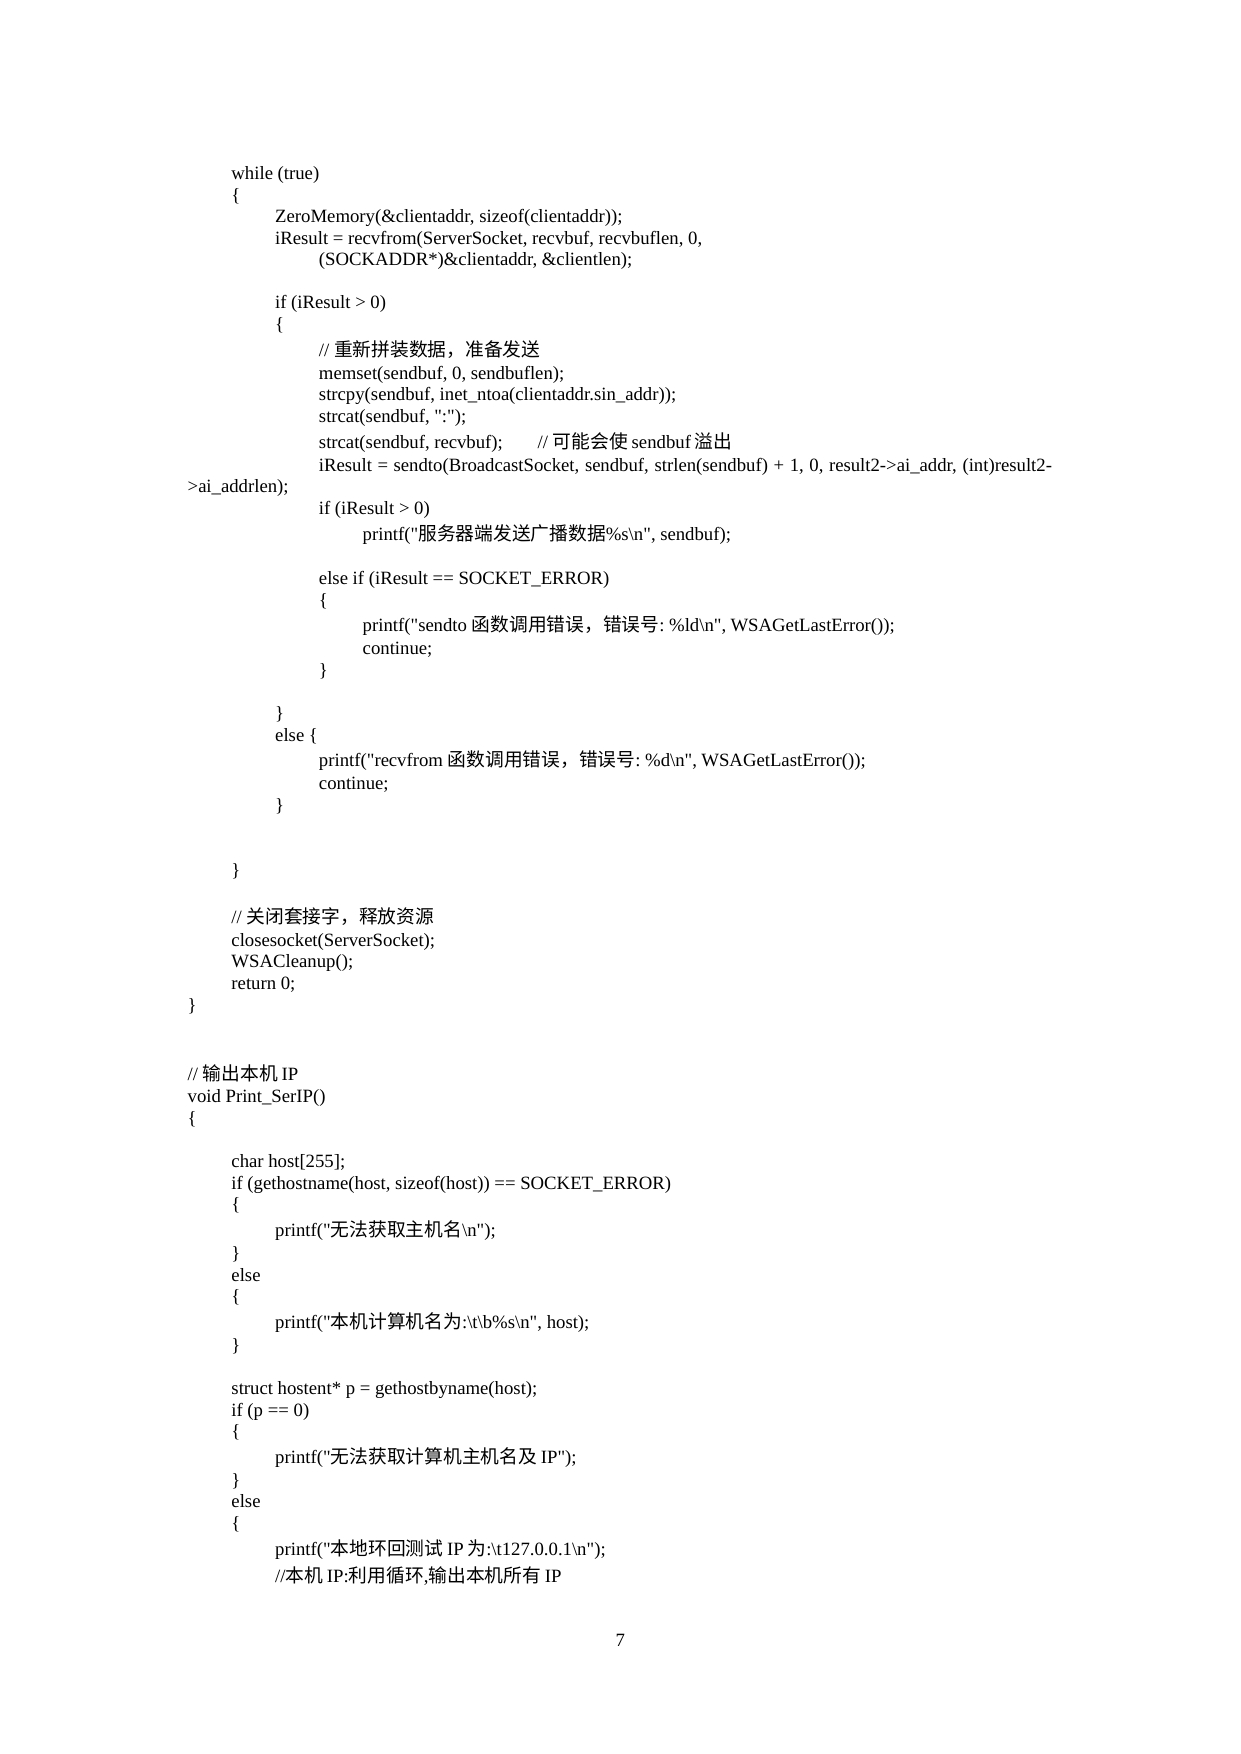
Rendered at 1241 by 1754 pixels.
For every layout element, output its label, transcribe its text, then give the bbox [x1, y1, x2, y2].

text else if (iResult == SOCKET_ERROR) [187, 567, 1053, 588]
text { [187, 588, 1053, 610]
text iResult = recvfrom(ServerSocket, recvbuf, recvbuflen, 0, [187, 227, 1053, 248]
text printf("sendto 函数调用错误，错误号: %ld\n", WSAGetLastError()); [187, 610, 1053, 637]
text memset(sendbuf, 0, sendbuflen); [187, 362, 1053, 383]
text else [187, 1490, 1053, 1512]
text { [187, 1285, 1053, 1307]
text { [187, 1420, 1053, 1442]
text if (gethostname(host, sizeof(host)) == SOCKET_ERROR) [187, 1172, 1053, 1193]
text } [187, 993, 1053, 1015]
text WSACleanup(); [187, 950, 1053, 972]
text { [187, 183, 1053, 205]
text if (iResult > 0) [187, 291, 1053, 313]
text printf("无法获取主机名\n"); [187, 1215, 1053, 1242]
text } [187, 858, 1053, 880]
text printf("无法获取计算机主机名及IP"); [187, 1442, 1053, 1469]
text continue; [187, 772, 1053, 794]
text // 关闭套接字，释放资源 [187, 902, 1053, 929]
text // 输出本机IP [187, 1058, 1053, 1085]
text } [187, 702, 1053, 723]
text iResult = sendto(BroadcastSocket, sendbuf, strlen(sendbuf) + 1, 0, result2->ai_addr, (int)result2->ai_addrlen); [187, 453, 1053, 497]
text { [187, 1193, 1053, 1215]
text { [187, 1512, 1053, 1533]
text strcat(sendbuf, recvbuf); // 可能会使sendbuf溢出 [187, 426, 1053, 453]
text void Print_SerIP() [187, 1085, 1053, 1107]
text } [187, 794, 1053, 815]
text char host[255]; [187, 1150, 1053, 1172]
text } [187, 1334, 1053, 1355]
text if (p == 0) [187, 1398, 1053, 1420]
text { [187, 1107, 1053, 1128]
text strcpy(sendbuf, inet_ntoa(clientaddr.sin_addr)); [187, 383, 1053, 405]
text printf("服务器端发送广播数据%s\n", sendbuf); [187, 518, 1053, 545]
text printf("本地环回测试IP为:\t127.0.0.1\n"); [187, 1533, 1053, 1561]
text closesocket(ServerSocket); [187, 929, 1053, 950]
text return 0; [187, 972, 1053, 993]
text if (iResult > 0) [187, 497, 1053, 518]
text (SOCKADDR*)&clientaddr, &clientlen); [187, 248, 1053, 270]
text else { [187, 723, 1053, 745]
text } [187, 1242, 1053, 1263]
text // 重新拼装数据，准备发送 [187, 334, 1053, 362]
text else [187, 1263, 1053, 1285]
text printf("recvfrom 函数调用错误，错误号: %d\n", WSAGetLastError()); [187, 745, 1053, 772]
text struct hostent* p = gethostbyname(host); [187, 1377, 1053, 1398]
text } [187, 1469, 1053, 1490]
text ZeroMemory(&clientaddr, sizeof(clientaddr)); [187, 205, 1053, 227]
text continue; [187, 637, 1053, 659]
text { [187, 313, 1053, 334]
text strcat(sendbuf, ":"); [187, 405, 1053, 426]
text //本机IP:利用循环,输出本机所有IP [187, 1561, 1053, 1588]
text while (true) [187, 162, 1053, 183]
text } [187, 659, 1053, 680]
text printf("本机计算机名为:\t\b%s\n", host); [187, 1307, 1053, 1334]
